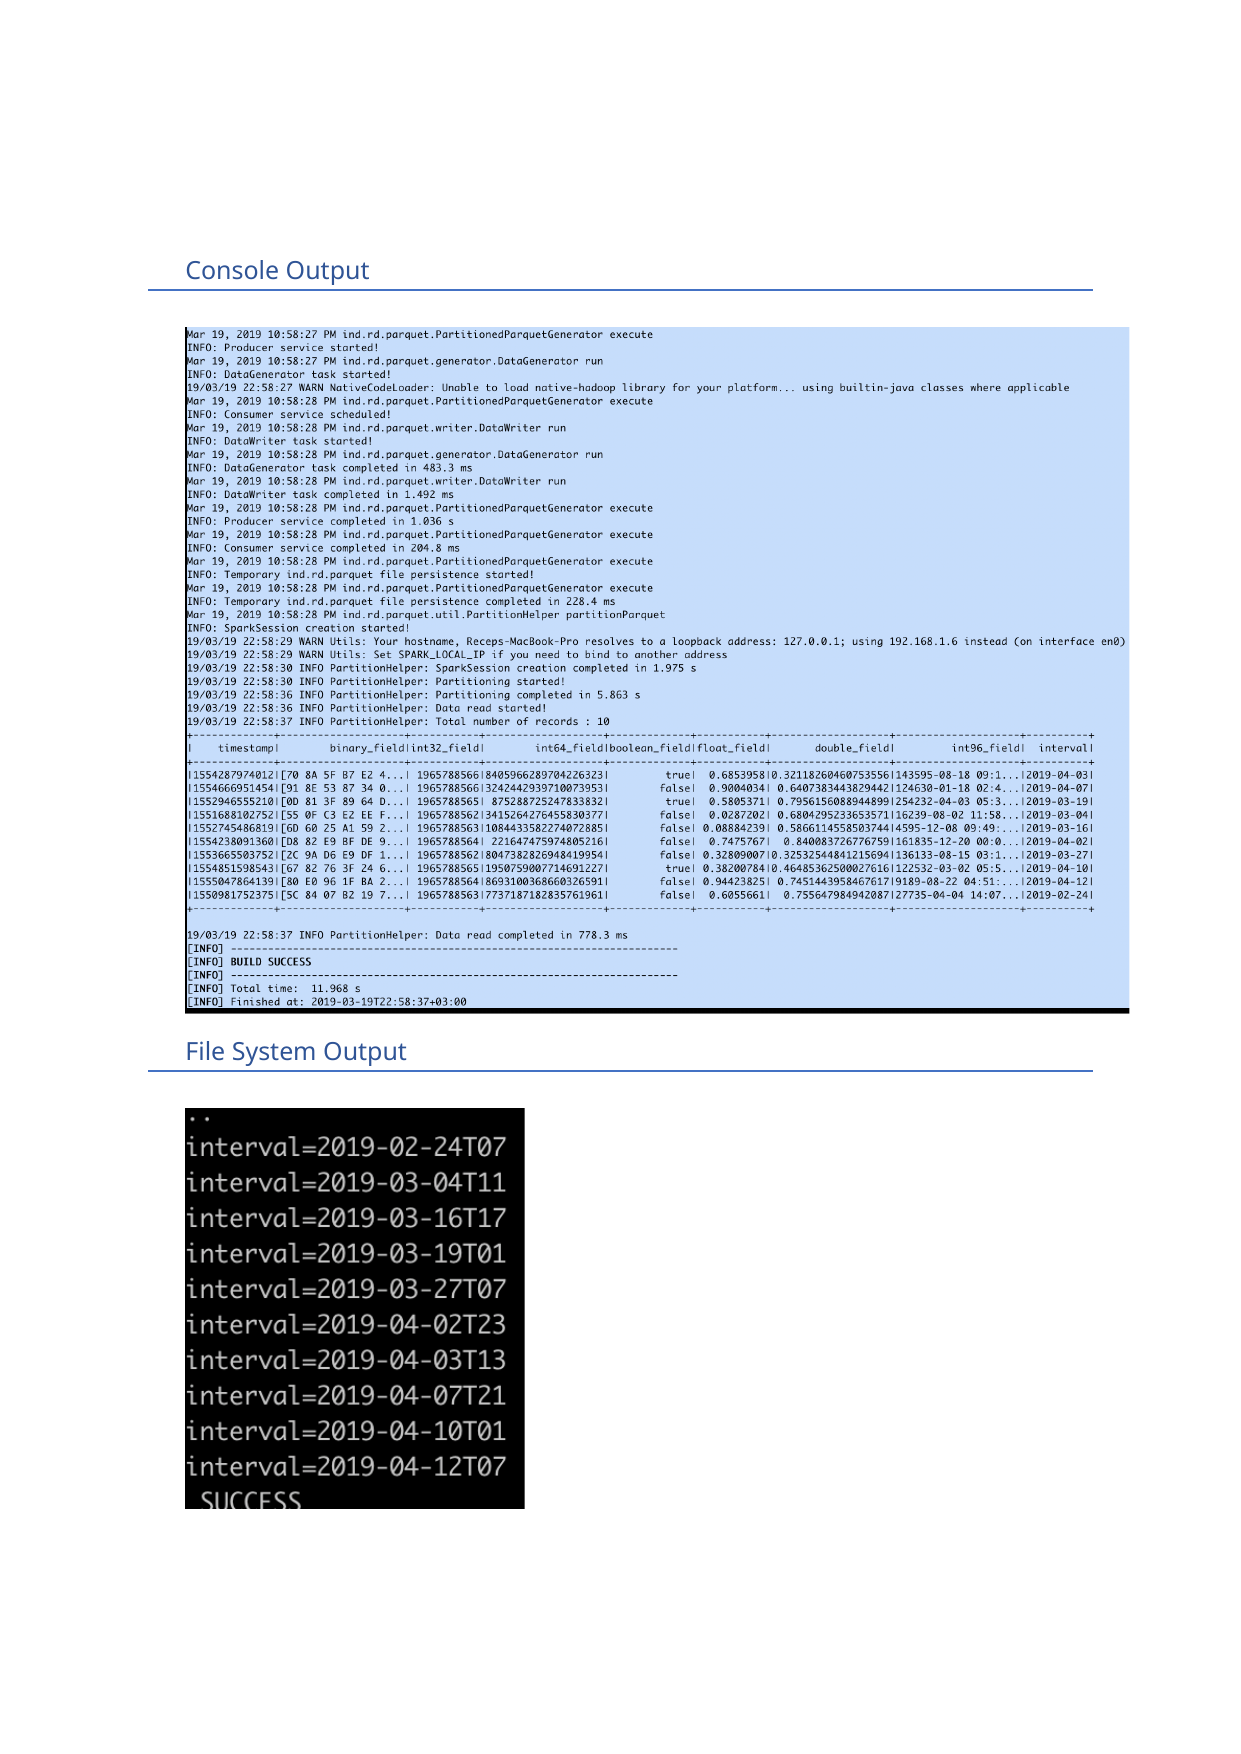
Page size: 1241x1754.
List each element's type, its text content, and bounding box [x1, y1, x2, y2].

picture [185, 1108, 525, 1509]
subtitle File System Output [148, 1034, 1093, 1070]
subtitle Console Output [148, 252, 1093, 289]
picture [185, 327, 1130, 1014]
